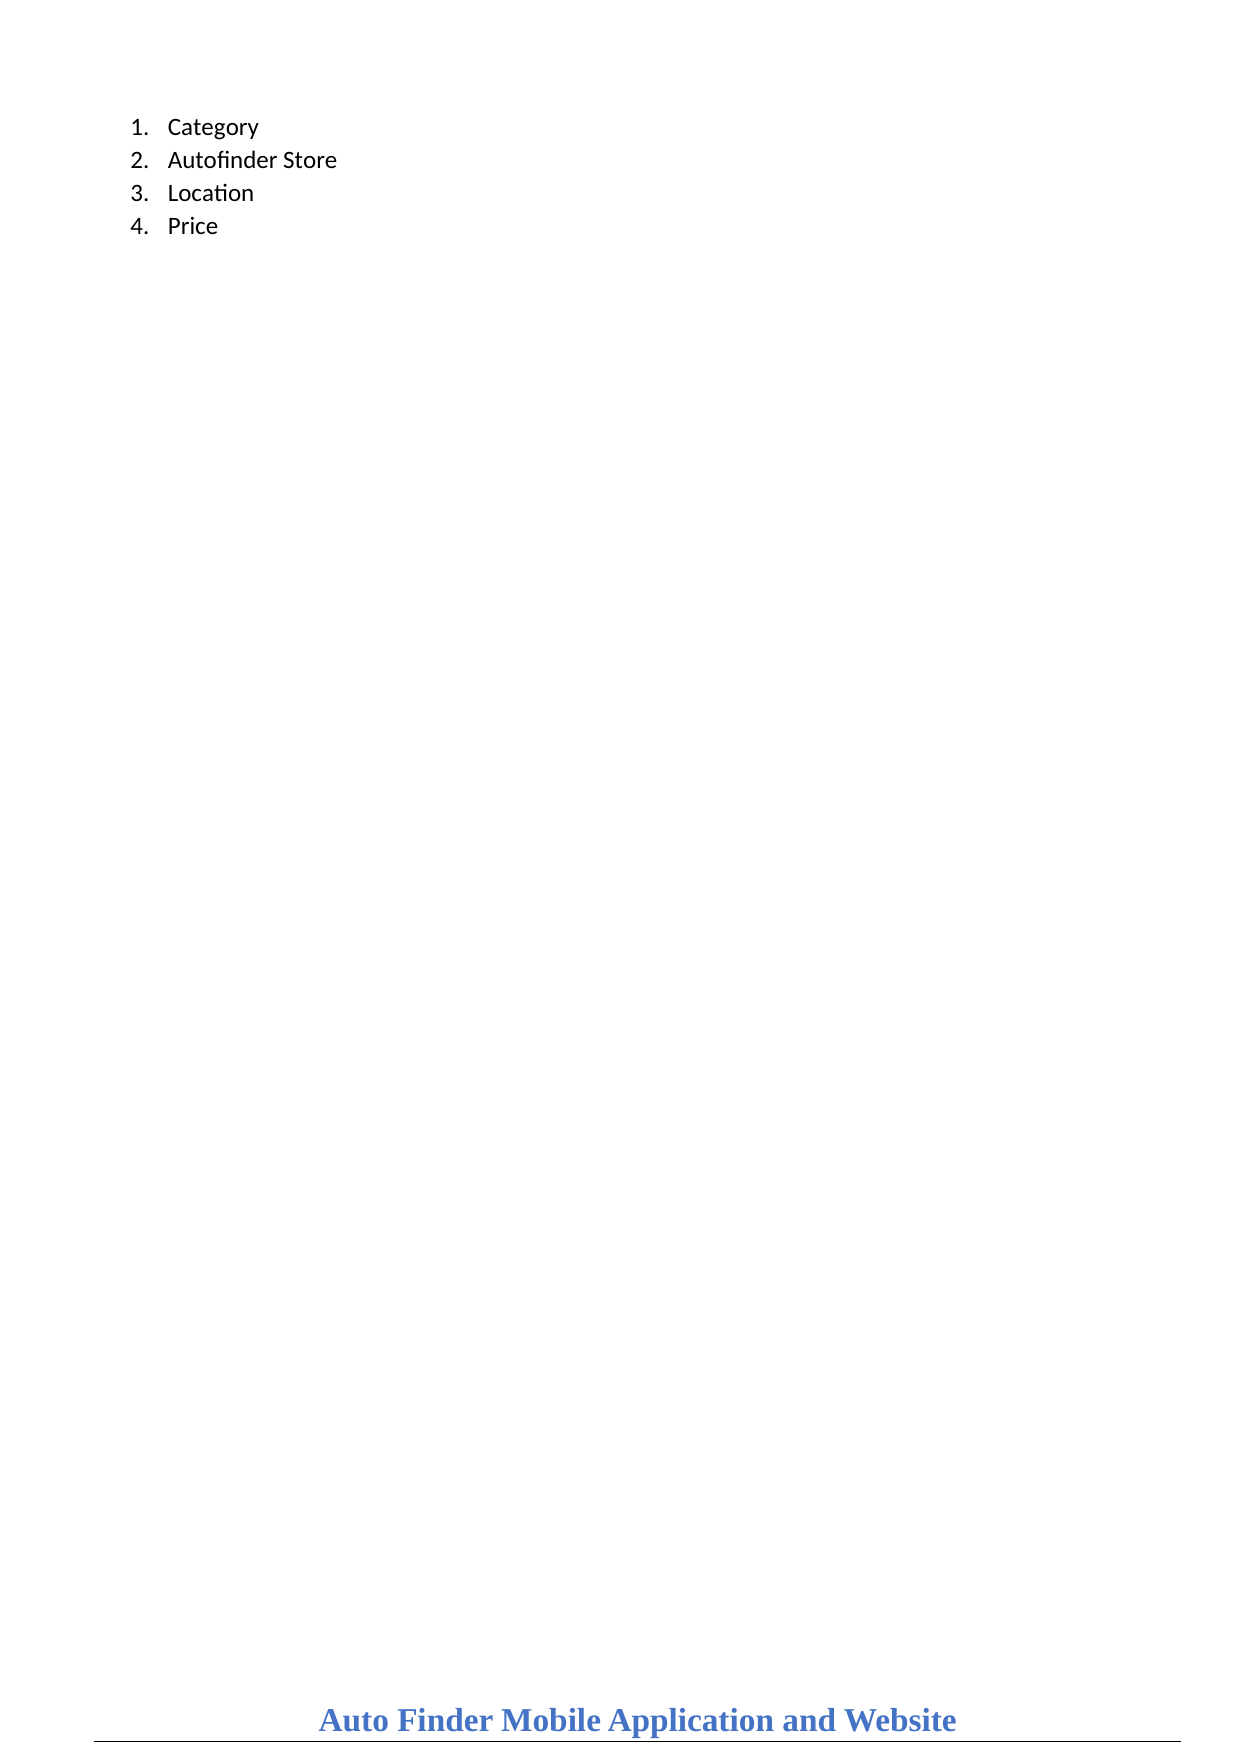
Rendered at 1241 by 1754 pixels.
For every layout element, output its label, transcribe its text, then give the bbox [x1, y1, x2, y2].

list Price [130, 210, 1181, 241]
list Autofinder Store [130, 144, 1181, 175]
list Location [130, 177, 1181, 208]
list Category [130, 111, 1181, 142]
subtitle Auto Finder Mobile Application and Website [94, 1700, 1181, 1741]
